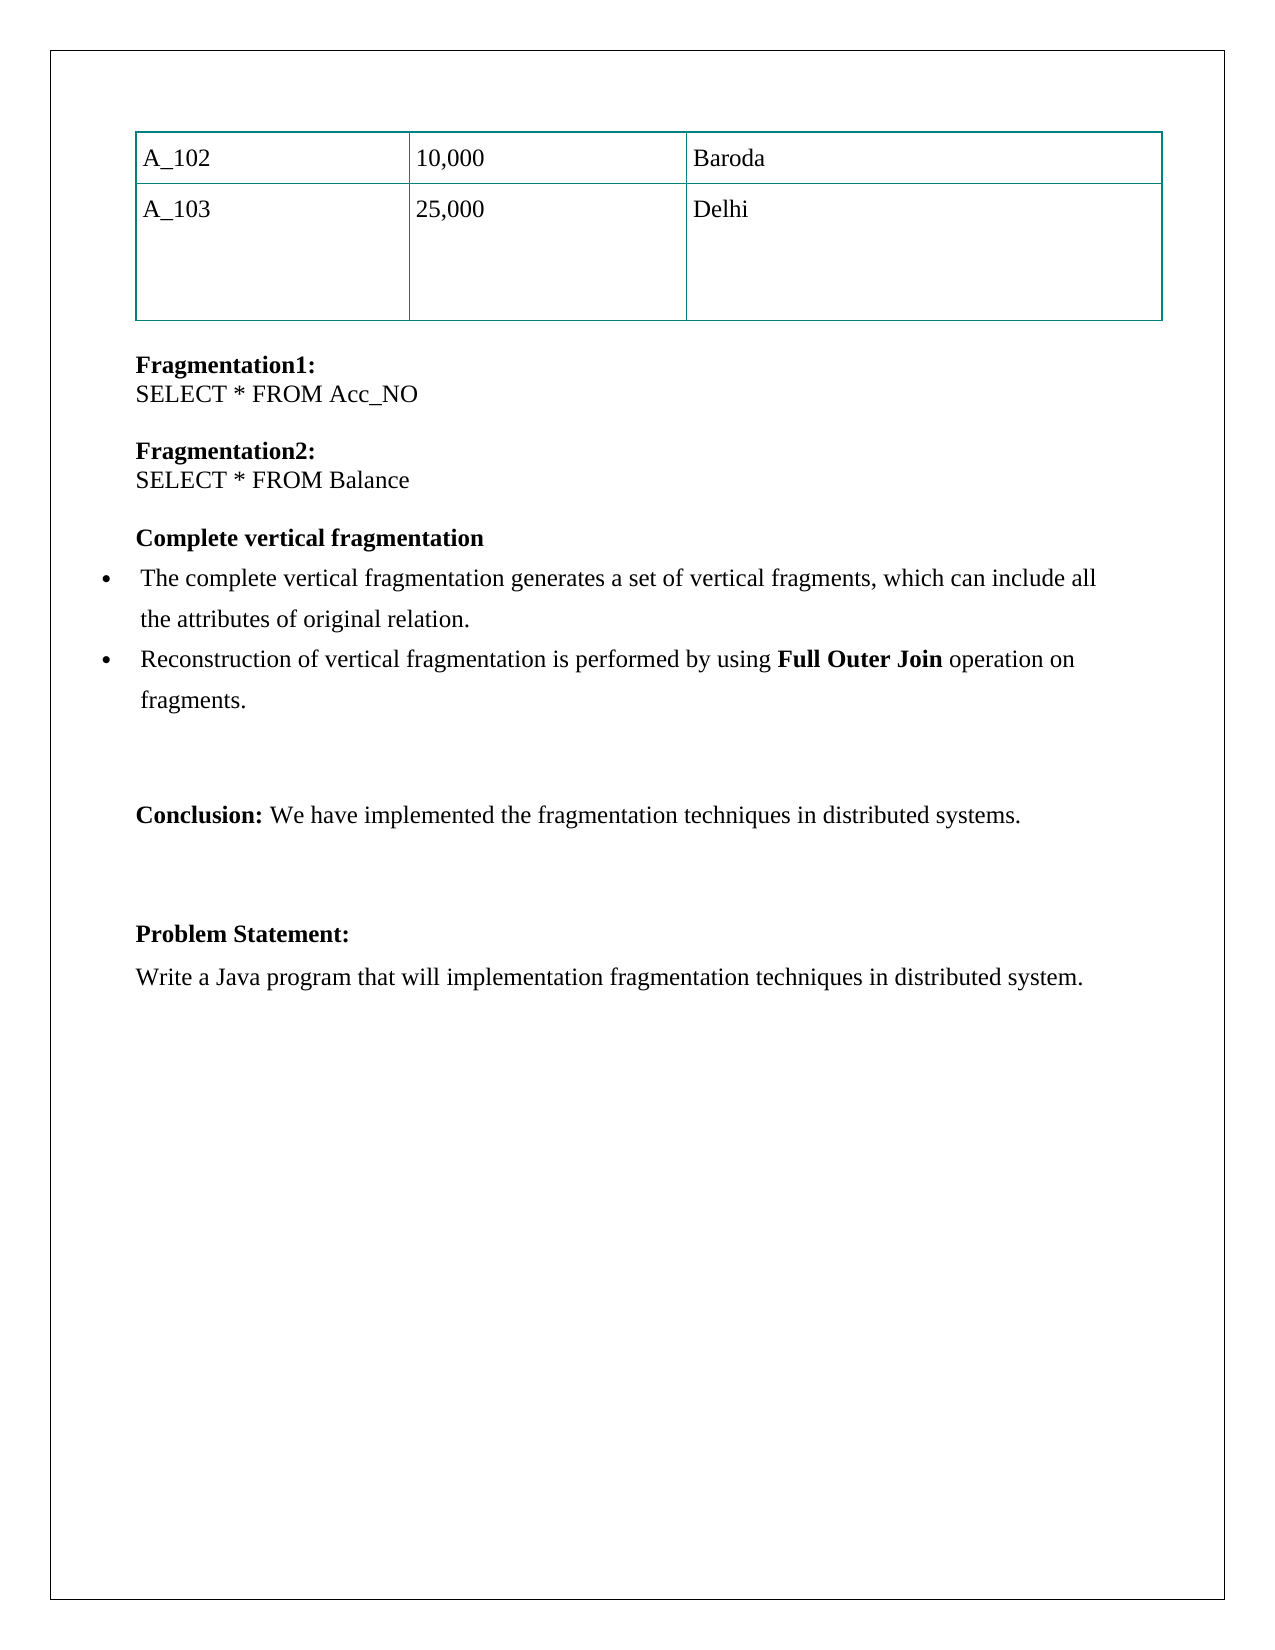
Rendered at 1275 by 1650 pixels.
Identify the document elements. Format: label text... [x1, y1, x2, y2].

table_cell Delhi [687, 184, 1161, 320]
list The complete vertical fragmentation generates a set of vertical fragments, which can include all the attributes of original relation. [103, 551, 1133, 633]
text Conclusion: We have implemented the fragmentation techniques in distributed systems. [135, 800, 1138, 829]
table_cell Baroda [687, 133, 1161, 183]
text Write a Java program that will implementation fragmentation techniques in distributed system. [135, 962, 1138, 991]
table_cell 25,000 [410, 184, 686, 320]
text Fragmentation1: SELECT * FROM Acc_NO Fragmentation2: SELECT * FROM Balance Complete vertical fragmentation [135, 321, 1138, 551]
table_cell 10,000 [410, 133, 686, 183]
text Problem Statement: [135, 919, 1138, 948]
table_cell A_103 [137, 184, 409, 320]
table_cell A_102 [137, 133, 409, 183]
list Reconstruction of vertical fragmentation is performed by using Full Outer Join operation on fragments. [103, 633, 1133, 714]
